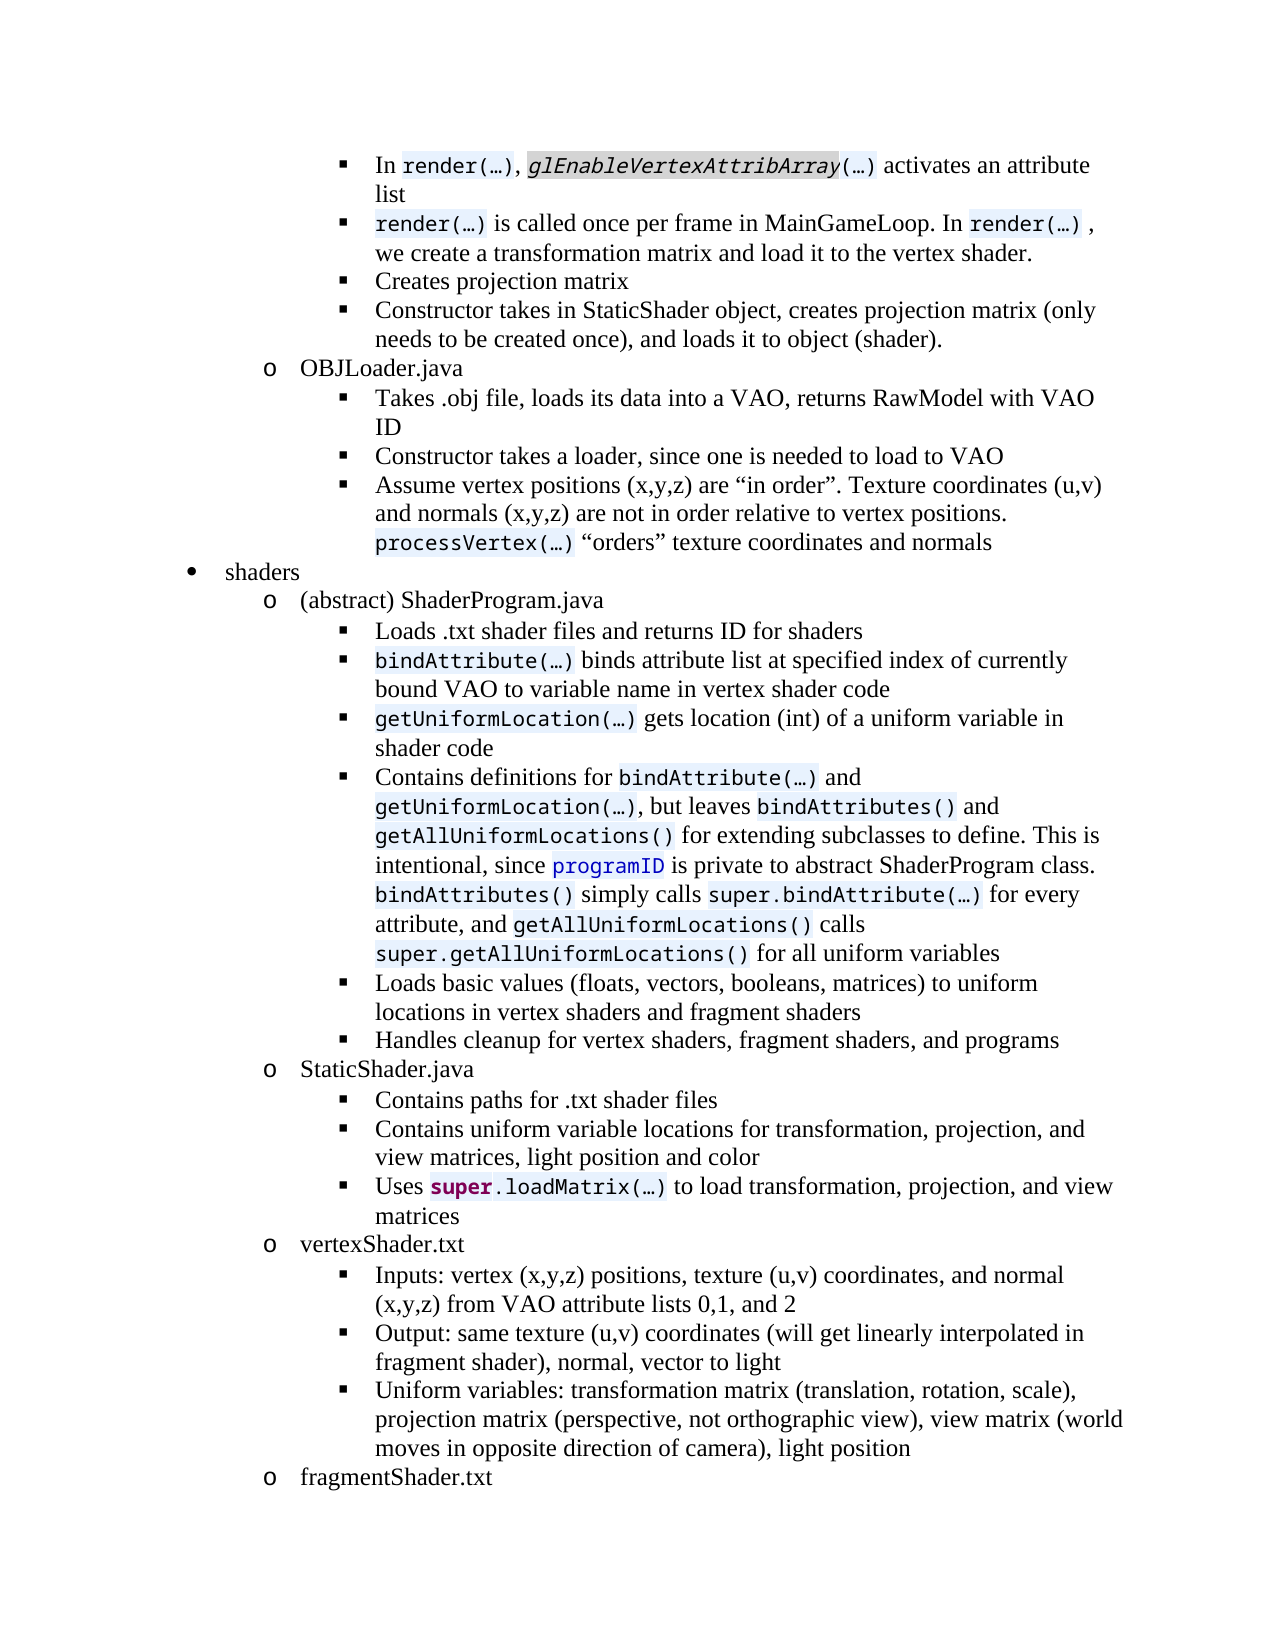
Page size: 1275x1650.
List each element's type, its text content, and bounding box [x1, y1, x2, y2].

list StaticShader.java [262, 1054, 1125, 1085]
list Loads .txt shader files and returns ID for shaders [337, 616, 1125, 645]
list Constructor takes a loader, since one is needed to load to VAO [337, 441, 1125, 470]
list Contains paths for .txt shader files [337, 1085, 1125, 1114]
list Handles cleanup for vertex shaders, fragment shaders, and programs [337, 1025, 1125, 1054]
list OBJLoader.java [262, 353, 1125, 383]
list (abstract) ShaderProgram.java [262, 586, 1125, 616]
list getUniformLocation(…) gets location (int) of a uniform variable in shader code [337, 703, 1125, 762]
list render(…) is called once per frame in MainGameLoop. In render(…) , we create a transformation matrix and load it to the vertex shader. [337, 208, 1125, 266]
list Inputs: vertex (x,y,z) positions, texture (u,v) coordinates, and normal (x,y,z) from VAO attribute lists 0,1, and 2 [337, 1260, 1125, 1318]
list Creates projection matrix [337, 266, 1125, 295]
list Uses super.loadMatrix(…) to load transformation, projection, and view matrices [337, 1171, 1125, 1229]
list Loads basic values (floats, vectors, booleans, matrices) to uniform locations in vertex shaders and fragment shaders [337, 968, 1125, 1025]
list Uniform variables: transformation matrix (translation, rotation, scale), projection matrix (perspective, not orthographic view), view matrix (world moves in opposite direction of camera), light position [337, 1375, 1125, 1462]
list In render(…), glEnableVertexAttribArray(…) activates an attribute list [337, 150, 1125, 208]
list Contains definitions for bindAttribute(…) and getUniformLocation(…), but leaves bindAttributes() and getAllUniformLocations() for extending subclasses to define. This is intentional, since programID is private to abstract ShaderProgram class. bindAttributes() simply calls super.bindAttribute(…) for every attribute, and getAllUniformLocations() calls super.getAllUniformLocations() for all uniform variables [337, 762, 1125, 968]
list bindAttribute(…) binds attribute list at specified index of currently bound VAO to variable name in vertex shader code [337, 645, 1125, 703]
list vertexShader.txt [262, 1229, 1125, 1260]
list Constructor takes in StaticShader object, creates projection matrix (only needs to be created once), and loads it to object (shader). [337, 295, 1125, 353]
list fragmentShader.txt [262, 1462, 1125, 1492]
list Contains uniform variable locations for transformation, projection, and view matrices, light position and color [337, 1114, 1125, 1171]
list shaders [187, 557, 1125, 586]
list Assume vertex positions (x,y,z) are “in order”. Texture coordinates (u,v) and normals (x,y,z) are not in order relative to vertex positions. processVertex(…) “orders” texture coordinates and normals [337, 470, 1125, 557]
list Takes .obj file, loads its data into a VAO, returns RawModel with VAO ID [337, 383, 1125, 441]
list Output: same texture (u,v) coordinates (will get linearly interpolated in fragment shader), normal, vector to light [337, 1318, 1125, 1375]
